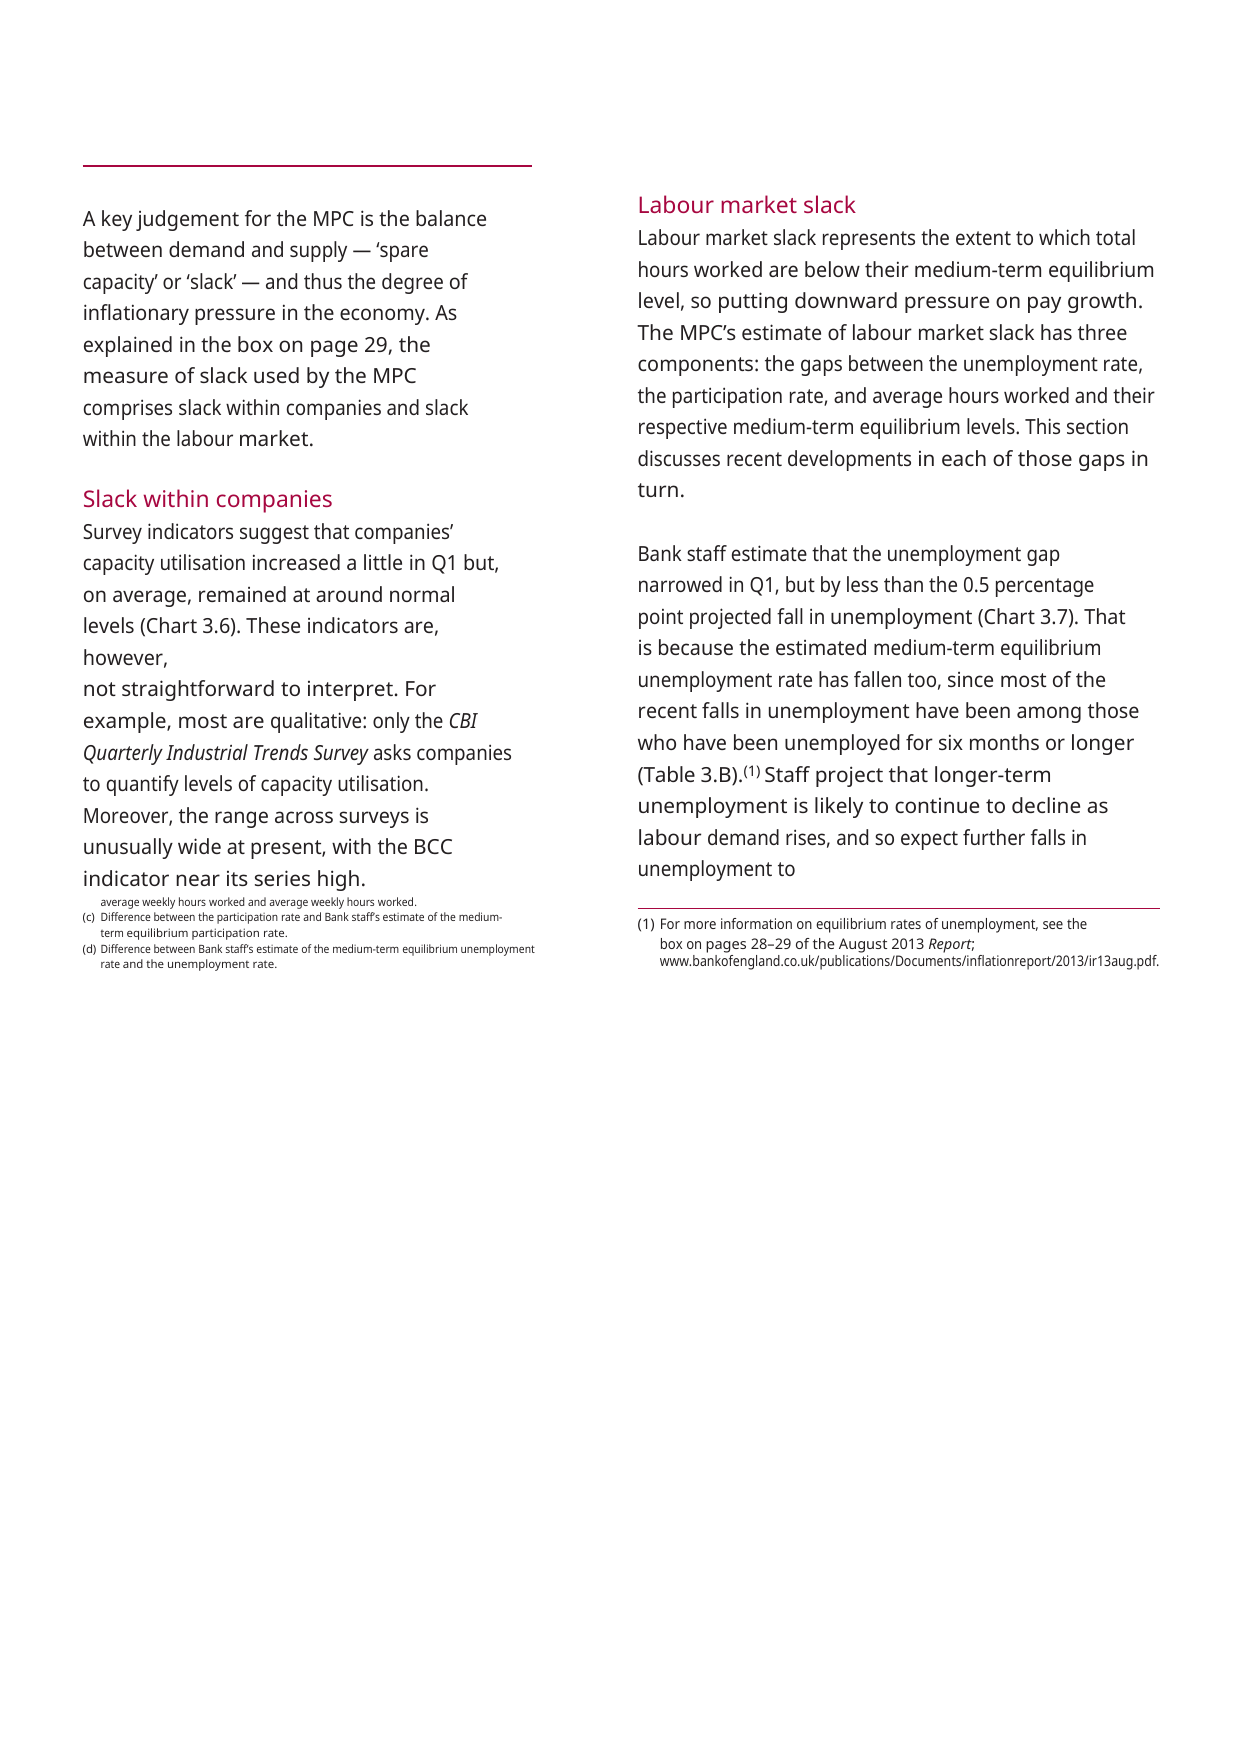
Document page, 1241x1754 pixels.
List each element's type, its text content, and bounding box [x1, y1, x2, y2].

text average weekly hours worked and average weekly hours worked. [100, 896, 1184, 909]
text Labour market slack represents the extent to which total hours worked are below their medium-term equilibrium level, so putting downward pressure on pay growth. The MPC’s estimate of labour market slack has three components: the gaps between the unemployment rate, the participation rate, and average hours worked and their respective medium-term equilibrium levels. This section discusses recent developments in each of those gaps in turn. [637, 223, 1156, 504]
subtitle Labour market slack [637, 189, 1184, 221]
list For more information on equilibrium rates of unemployment, see the box on pages 28–29 of the August 2013 Report; [637, 914, 1101, 953]
text Survey indicators suggest that companies’ capacity utilisation increased a little in Q1 but, on average, remained at around normal levels (Chart 3.6). These indicators are, however, [83, 517, 504, 671]
list Difference between Bank staff’s estimate of the medium-term equilibrium unemployment rate and the unemployment rate. [82, 941, 538, 972]
text www.bankofengland.co.uk/publications/Documents/inflationreport/2013/ir13aug.pdf. [659, 953, 1184, 970]
text not straightforward to interpret. For example, most are qualitative: only the CBI Quarterly Industrial Trends Survey asks companies to quantify levels of capacity utilisation. Moreover, the range across surveys is unusually wide at present, with the BCC indicator near its series high. [83, 674, 513, 892]
subtitle Slack within companies [83, 483, 538, 514]
list Difference between the participation rate and Bank staff’s estimate of the medium-term equilibrium participation rate. [82, 909, 508, 941]
text A key judgement for the MPC is the balance between demand and supply — ‘spare capacity’ or ‘slack’ — and thus the degree of inflationary pressure in the economy. As explained in the box on page 29, the measure of slack used by the MPC comprises slack within companies and slack within the labour market. [83, 204, 502, 453]
text Bank staff estimate that the unemployment gap narrowed in Q1, but by less than the 0.5 percentage point projected fall in unemployment (Chart 3.7). That is because the estimated medium-term equilibrium unemployment rate has fallen too, since most of the recent falls in unemployment have been among those who have been unemployed for six months or longer (Table 3.B).(1) Staff project that longer-term unemployment is likely to continue to decline as labour demand rises, and so expect further falls in unemployment to [637, 539, 1144, 883]
